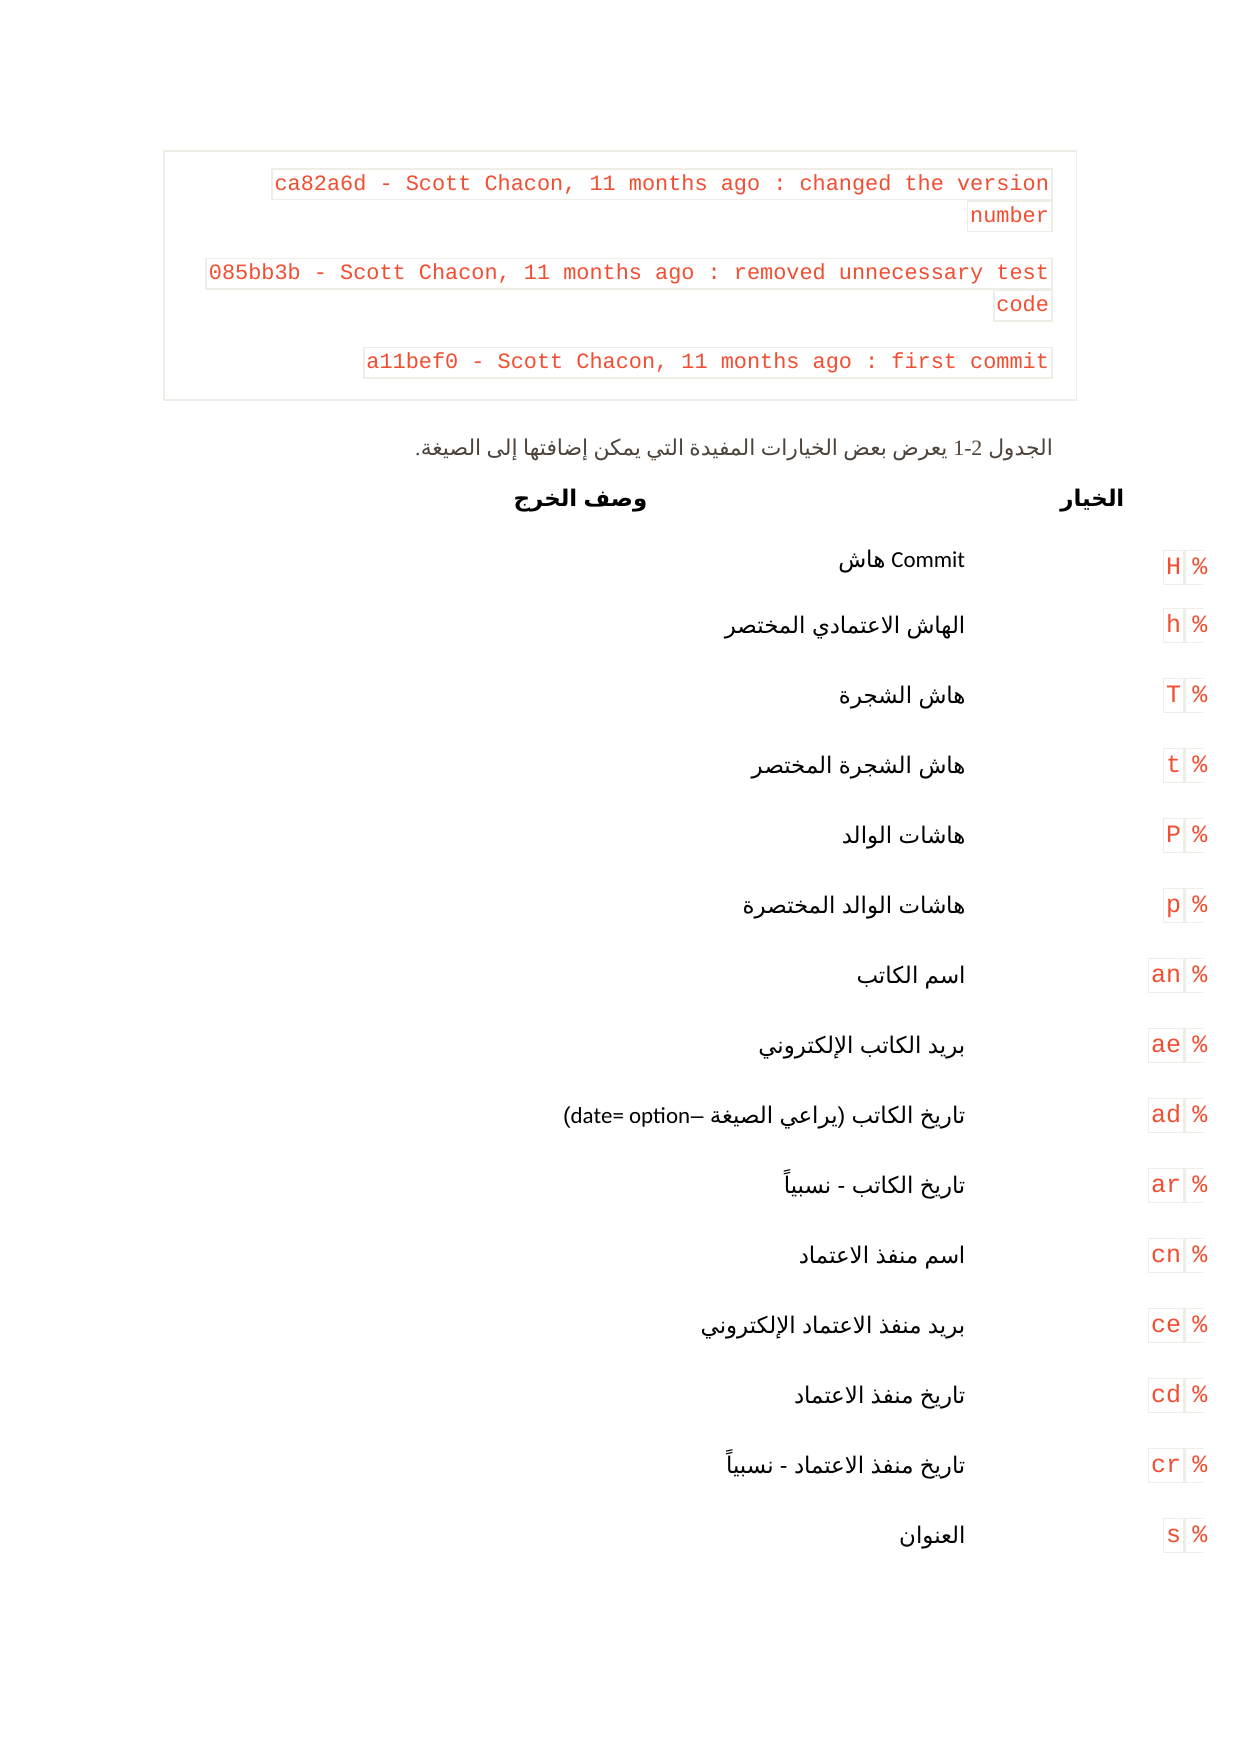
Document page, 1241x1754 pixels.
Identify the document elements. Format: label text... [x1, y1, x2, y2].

table_cell %cd [973, 1370, 1211, 1440]
table_cell %ae [973, 1020, 1211, 1090]
table_cell %T [973, 670, 1211, 740]
table_cell تاريخ منفذ الاعتماد [188, 1370, 973, 1440]
text الجدول 2-1 يعرض بعض الخيارات المفيدة التي يمكن إضافتها إلى الصيغة. [187, 426, 1053, 460]
table_cell %h [973, 600, 1211, 670]
table_cell اسم منفذ الاعتماد [188, 1230, 973, 1300]
table_cell %ad [973, 1090, 1211, 1160]
table_cell هاشات الوالد [188, 810, 973, 880]
text a11bef0 - Scott Chacon, 11 months ago : first commit [165, 328, 1076, 399]
table_cell %cr [973, 1440, 1211, 1510]
table_cell %ar [973, 1160, 1211, 1230]
table_cell %ce [973, 1300, 1211, 1370]
table_cell %H [973, 537, 1211, 600]
table_cell %P [973, 810, 1211, 880]
text ca82a6d - Scott Chacon, 11 months ago : changed the version number [165, 152, 1076, 232]
table_cell %an [973, 950, 1211, 1020]
table_cell بريد منفذ الاعتماد الإلكتروني [188, 1300, 973, 1370]
table_cell %cn [973, 1230, 1211, 1300]
table_cell Commit هاش [188, 537, 973, 600]
table_cell تاريخ الكاتب (يراعي الصيغة –date= option) [188, 1090, 973, 1160]
table_cell الهاش الاعتمادي المختصر [188, 600, 973, 670]
table_cell %s [973, 1510, 1211, 1580]
table_cell تاريخ الكاتب - نسبياً [188, 1160, 973, 1230]
table_header الخيار [973, 478, 1211, 537]
table_cell تاريخ منفذ الاعتماد - نسبياً [188, 1440, 973, 1510]
table_header وصف الخرج [188, 478, 973, 537]
table_cell هاش الشجرة المختصر [188, 740, 973, 810]
table_cell هاشات الوالد المختصرة [188, 880, 973, 950]
table_cell هاش الشجرة [188, 670, 973, 740]
table_cell %p [973, 880, 1211, 950]
table_cell بريد الكاتب الإلكتروني [188, 1020, 973, 1090]
text 085bb3b - Scott Chacon, 11 months ago : removed unnecessary test code [165, 239, 1076, 322]
table_cell %t [973, 740, 1211, 810]
table_cell اسم الكاتب [188, 950, 973, 1020]
table_cell العنوان [188, 1510, 973, 1580]
